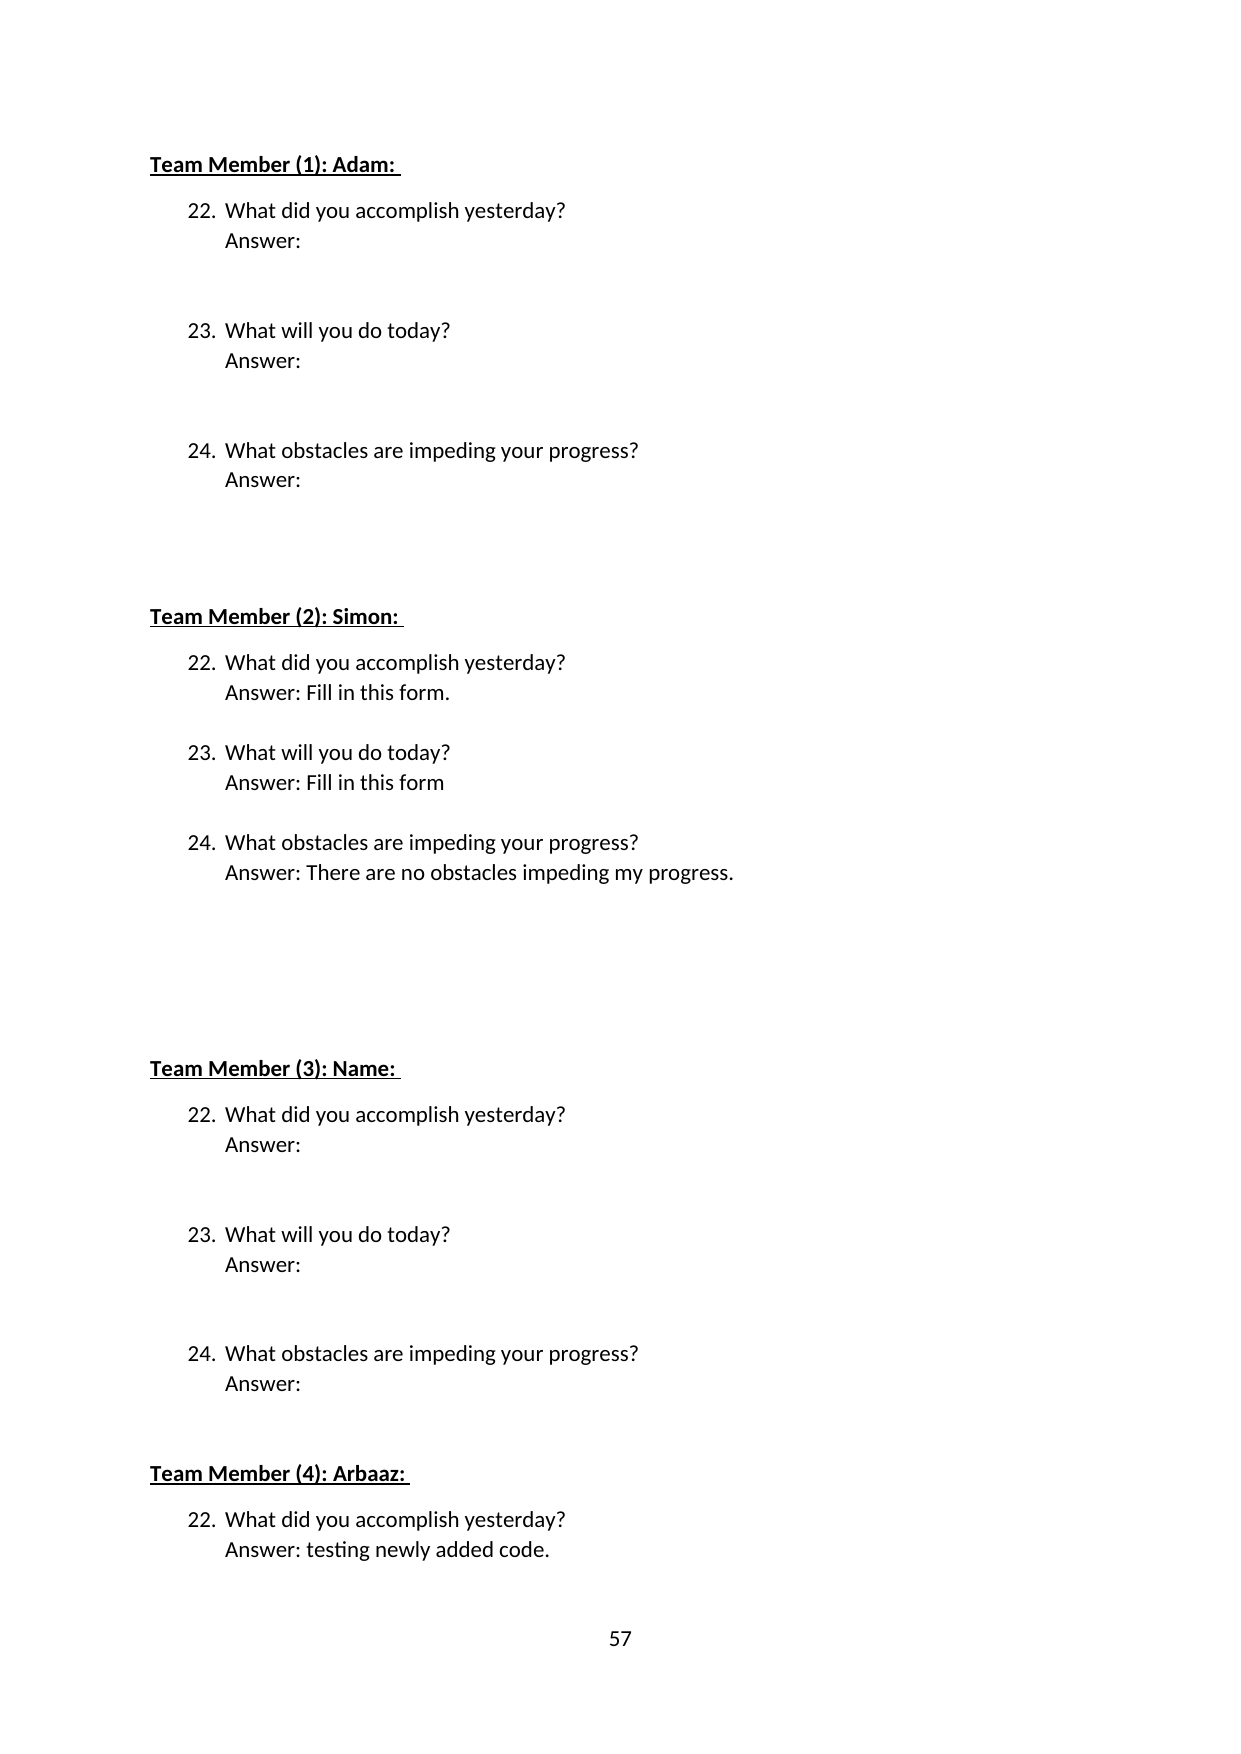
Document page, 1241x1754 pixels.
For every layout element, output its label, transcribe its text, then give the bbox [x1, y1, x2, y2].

text Answer: Fill in this form. [225, 678, 1090, 706]
text Answer: [225, 1250, 1090, 1278]
text Answer: testing newly added code. [225, 1536, 1090, 1563]
text Answer: [225, 226, 1090, 254]
text Answer: [225, 466, 1090, 494]
text Answer: [225, 1130, 1090, 1158]
list What obstacles are impeding your progress? [187, 828, 1090, 856]
list What obstacles are impeding your progress? [187, 436, 1090, 464]
text Team Member (3): Name: [150, 1054, 1090, 1082]
list What did you accomplish yesterday? [187, 197, 1090, 224]
text Team Member (2): Simon: [150, 602, 1090, 630]
text Team Member (1): Adam: [150, 150, 1090, 178]
text Answer: [225, 1369, 1090, 1397]
list What will you do today? [187, 316, 1090, 344]
list What will you do today? [187, 738, 1090, 766]
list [187, 1339, 1090, 1367]
list What did you accomplish yesterday? [187, 1506, 1090, 1534]
list What will you do today? [187, 1220, 1090, 1248]
list What did you accomplish yesterday? [187, 648, 1090, 676]
text Team Member (4): Arbaaz: [150, 1459, 1090, 1487]
text Answer: Fill in this form [225, 768, 1090, 796]
text Answer: [225, 346, 1090, 374]
text Answer: There are no obstacles impeding my progress. [225, 858, 1090, 886]
list What did you accomplish yesterday? [187, 1100, 1090, 1128]
